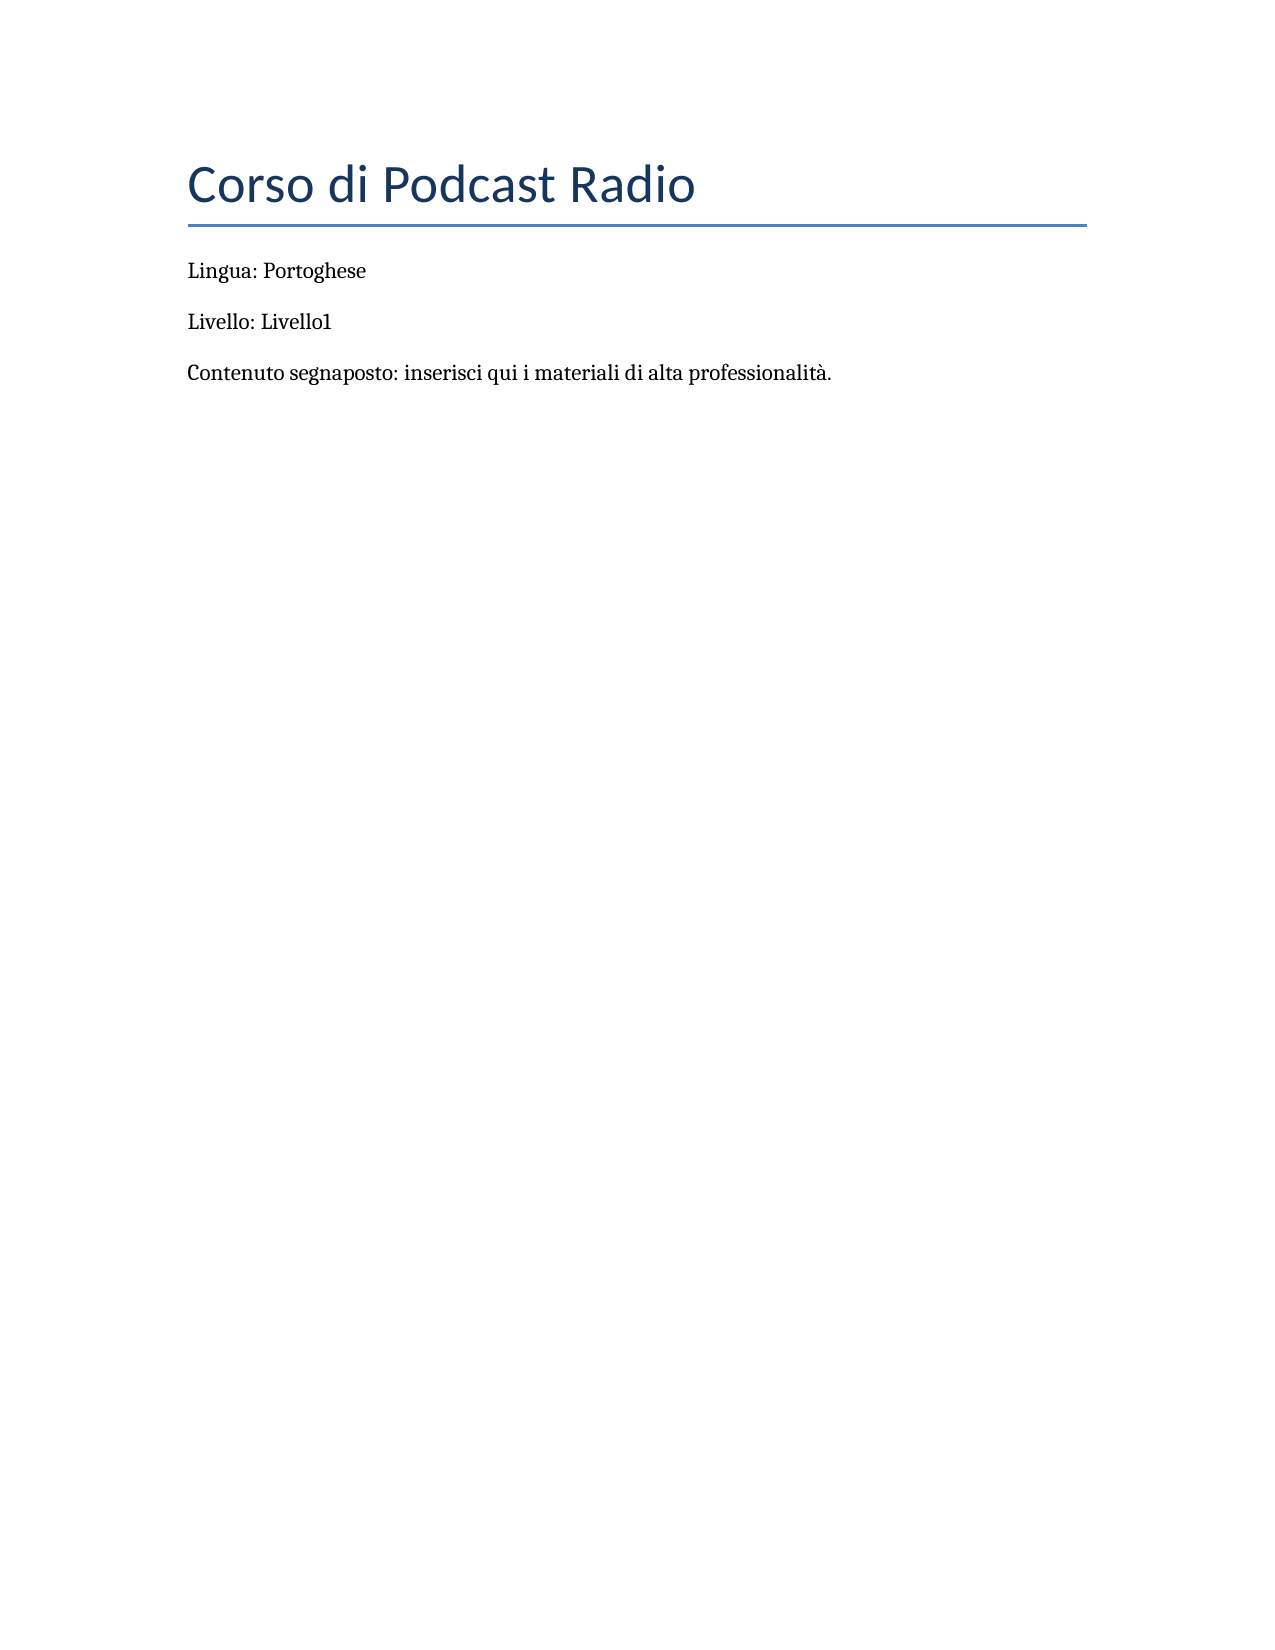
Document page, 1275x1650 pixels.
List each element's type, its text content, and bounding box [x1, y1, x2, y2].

text Lingua: Portoghese [187, 258, 1087, 284]
title Corso di Podcast Radio [187, 150, 1087, 227]
text Contenuto segnaposto: inserisci qui i materiali di alta professionalità. [187, 360, 1087, 386]
text Livello: Livello1 [187, 309, 1087, 335]
